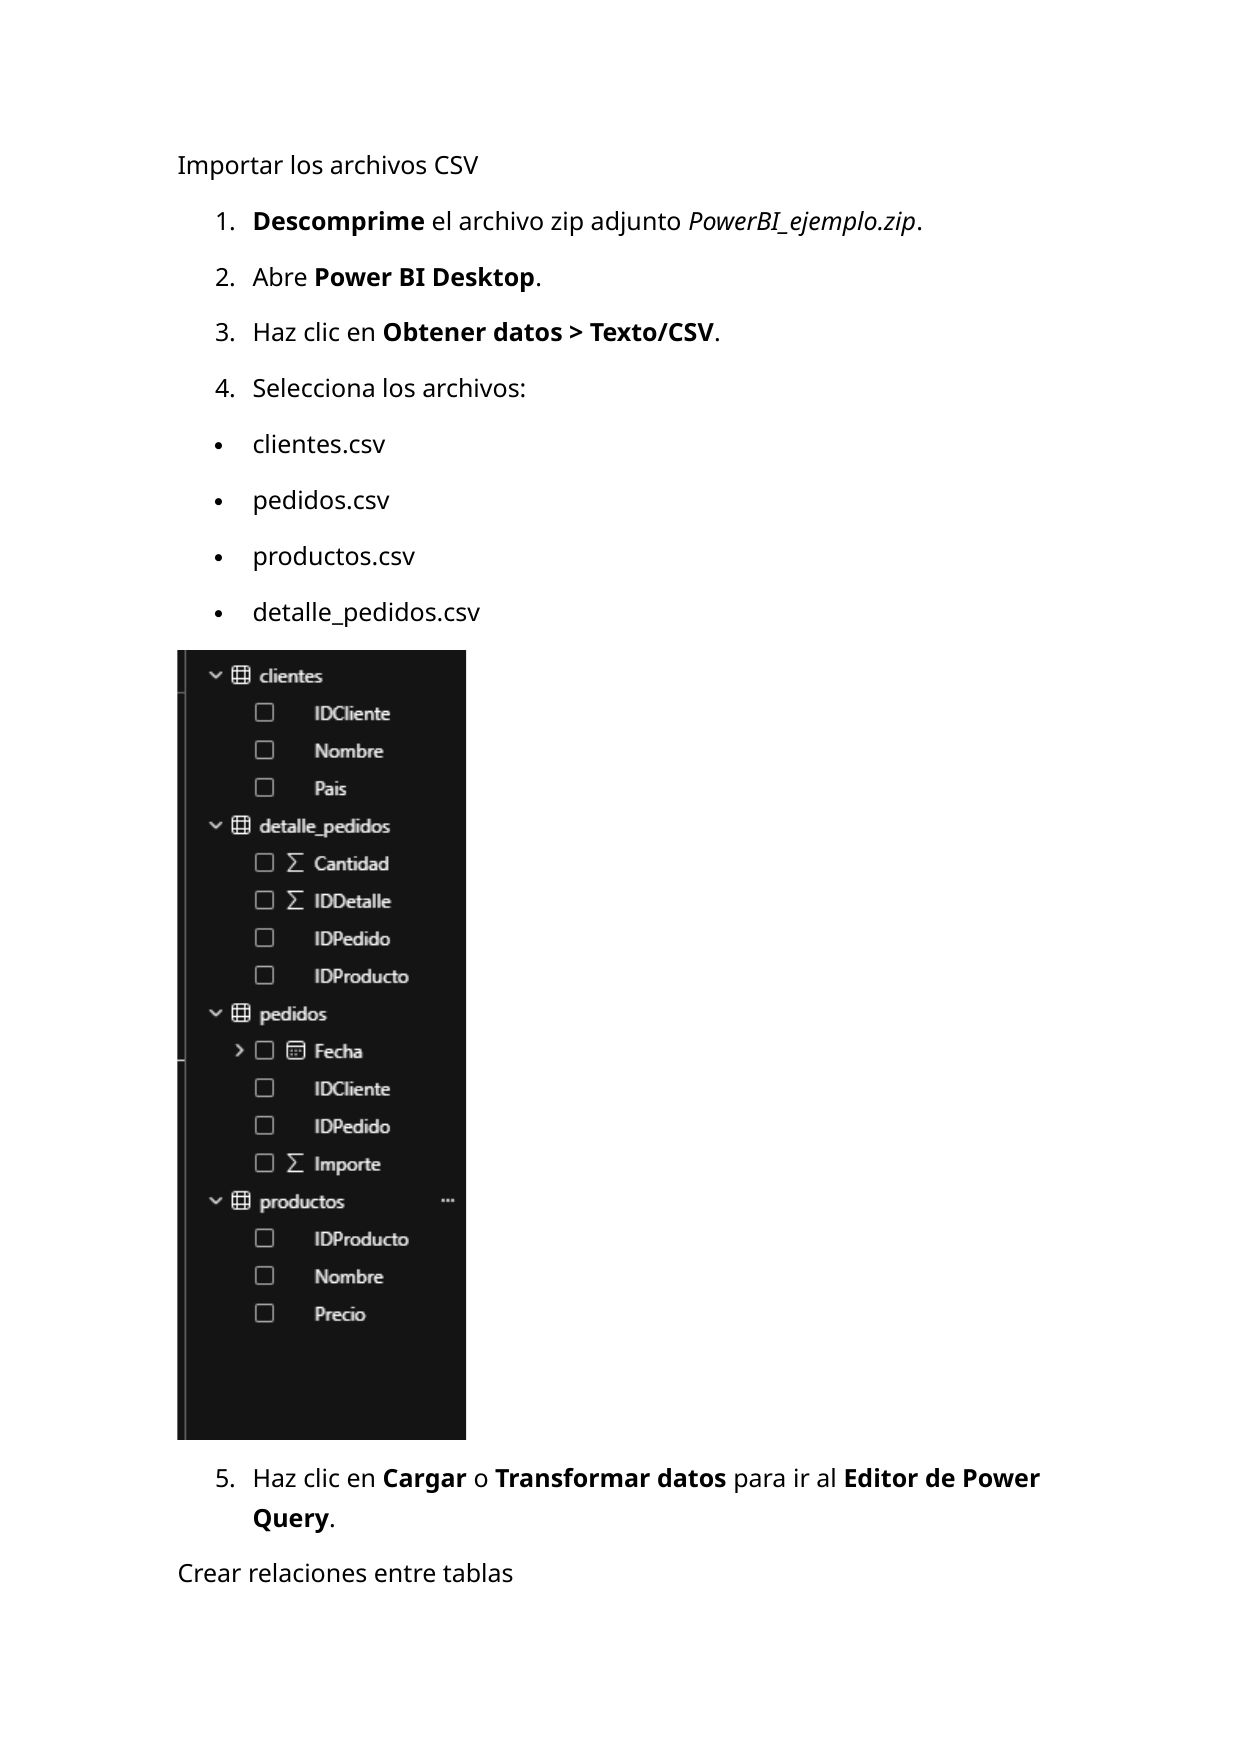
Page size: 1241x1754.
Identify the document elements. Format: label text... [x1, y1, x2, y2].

list Descomprime el archivo zip adjunto PowerBI_ejemplo.zip. [215, 203, 1063, 237]
text Crear relaciones entre tablas [177, 1556, 1063, 1590]
list Selecciona los archivos: [215, 371, 1063, 405]
list Abre Power BI Desktop. [215, 259, 1063, 293]
list Haz clic en Obtener datos > Texto/CSV. [215, 315, 1063, 349]
list detalle_pedidos.csv [215, 594, 1063, 628]
list pedidos.csv [215, 483, 1063, 517]
list productos.csv [215, 538, 1063, 572]
picture [177, 650, 467, 1440]
list Haz clic en Cargar o Transformar datos para ir al Editor de Power Query. [215, 1461, 1063, 1534]
list clientes.csv [215, 427, 1063, 461]
text Importar los archivos CSV [177, 148, 1063, 182]
